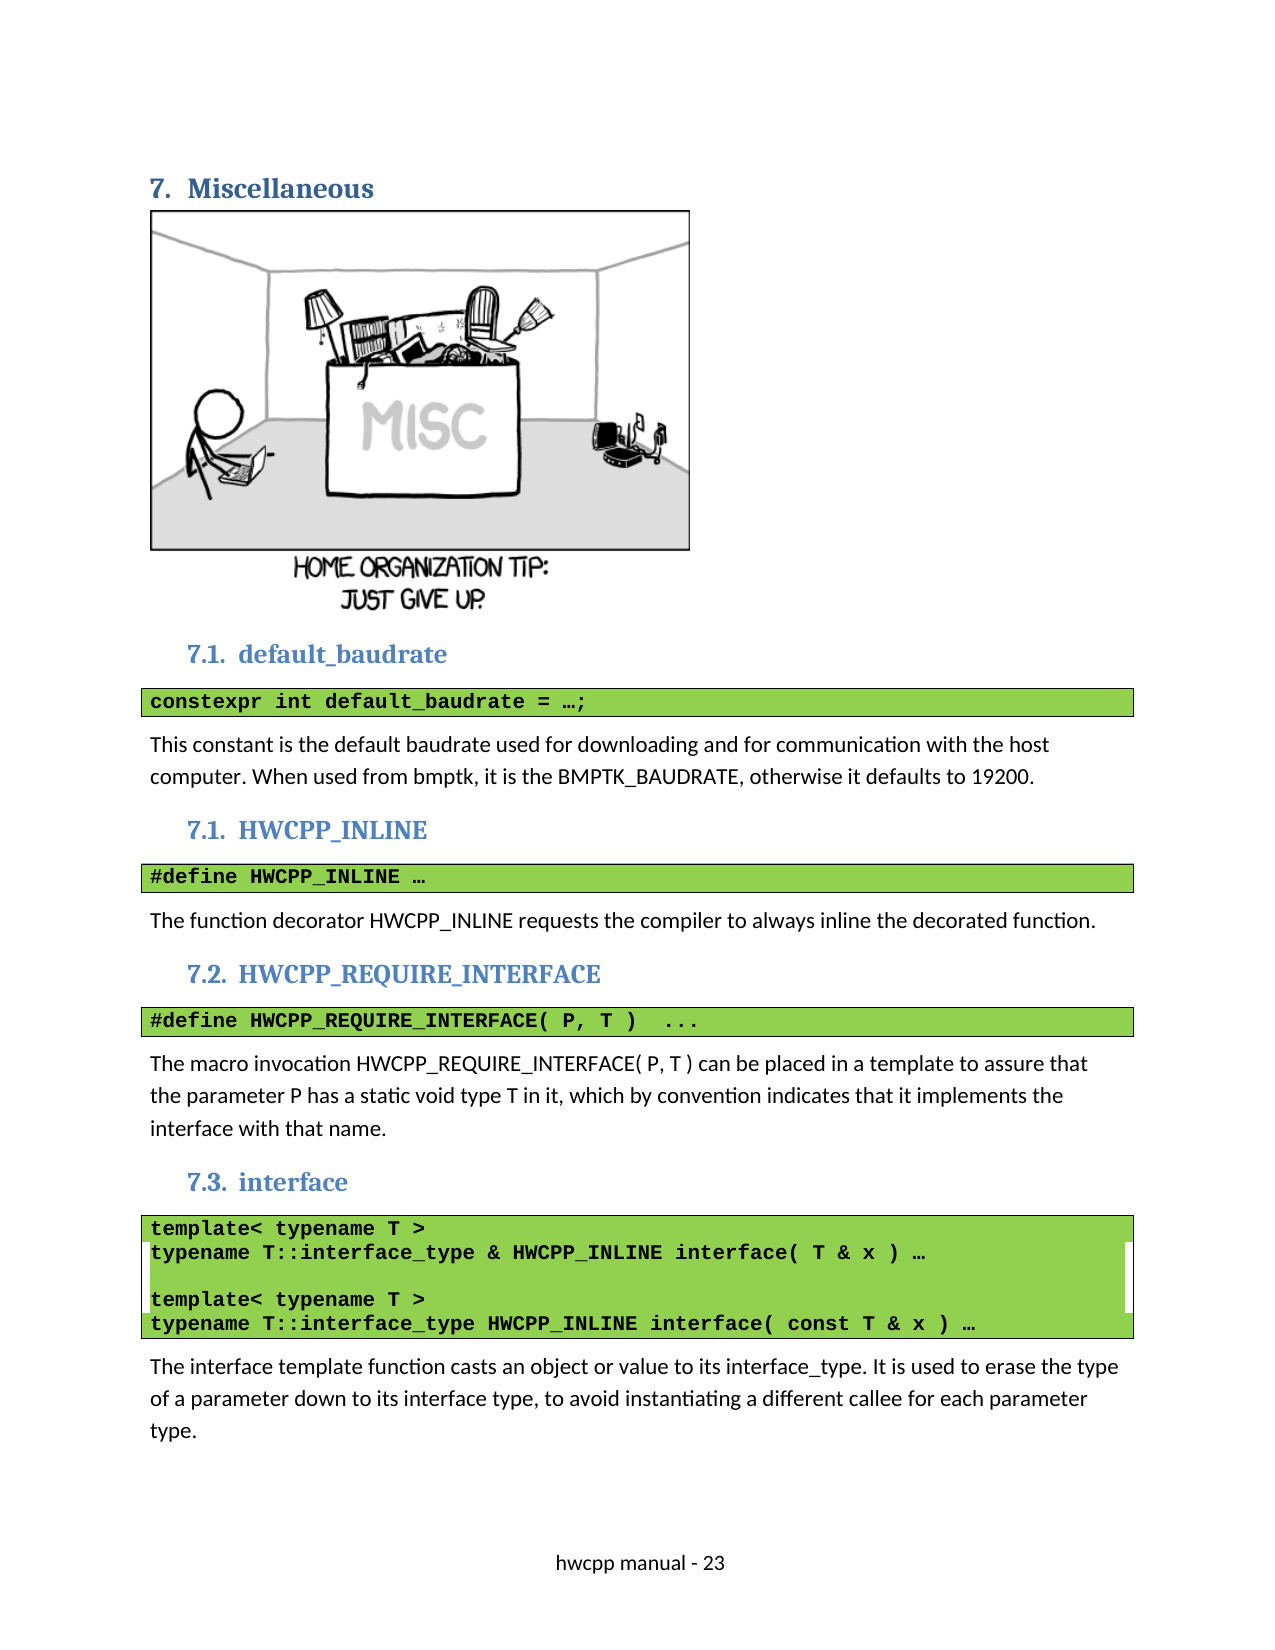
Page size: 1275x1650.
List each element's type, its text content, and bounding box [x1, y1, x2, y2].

subtitle HWCPP_REQUIRE_INTERFACE [187, 959, 1125, 990]
text #define HWCPP_INLINE … [142, 865, 1133, 892]
text constexpr int default_baudrate = …; [142, 689, 1133, 716]
text typename T::interface_type & HWCPP_INLINE interface( T & x ) … [150, 1242, 1125, 1266]
text The interface template function casts an object or value to its interface_type. It is used to erase the type of a parameter down to its interface type, to avoid instantiating a different callee for each parameter type. [150, 1352, 1125, 1444]
picture [150, 210, 690, 615]
text The macro invocation HWCPP_REQUIRE_INTERFACE( P, T ) can be placed in a template to assure that the parameter P has a static void type T in it, which by convention indicates that it implements the interface with that name. [150, 1049, 1125, 1142]
text This constant is the default baudrate used for downloading and for communication with the host computer. When used from bmptk, it is the BMPTK_BAUDRATE, otherwise it defaults to 19200. [150, 730, 1125, 790]
subtitle Miscellaneous [150, 172, 1125, 205]
text #define HWCPP_REQUIRE_INTERFACE( P, T ) ... [142, 1008, 1133, 1036]
subtitle HWCPP_INLINE [187, 815, 1125, 846]
text The function decorator HWCPP_INLINE requests the compiler to always inline the decorated function. [150, 906, 1125, 934]
text template< typename T > [142, 1216, 1133, 1242]
text typename T::interface_type HWCPP_INLINE interface( const T & x ) … [142, 1310, 1133, 1338]
text template< typename T > [150, 1289, 1125, 1310]
subtitle default_baudrate [187, 639, 1125, 671]
subtitle interface [187, 1167, 1125, 1198]
